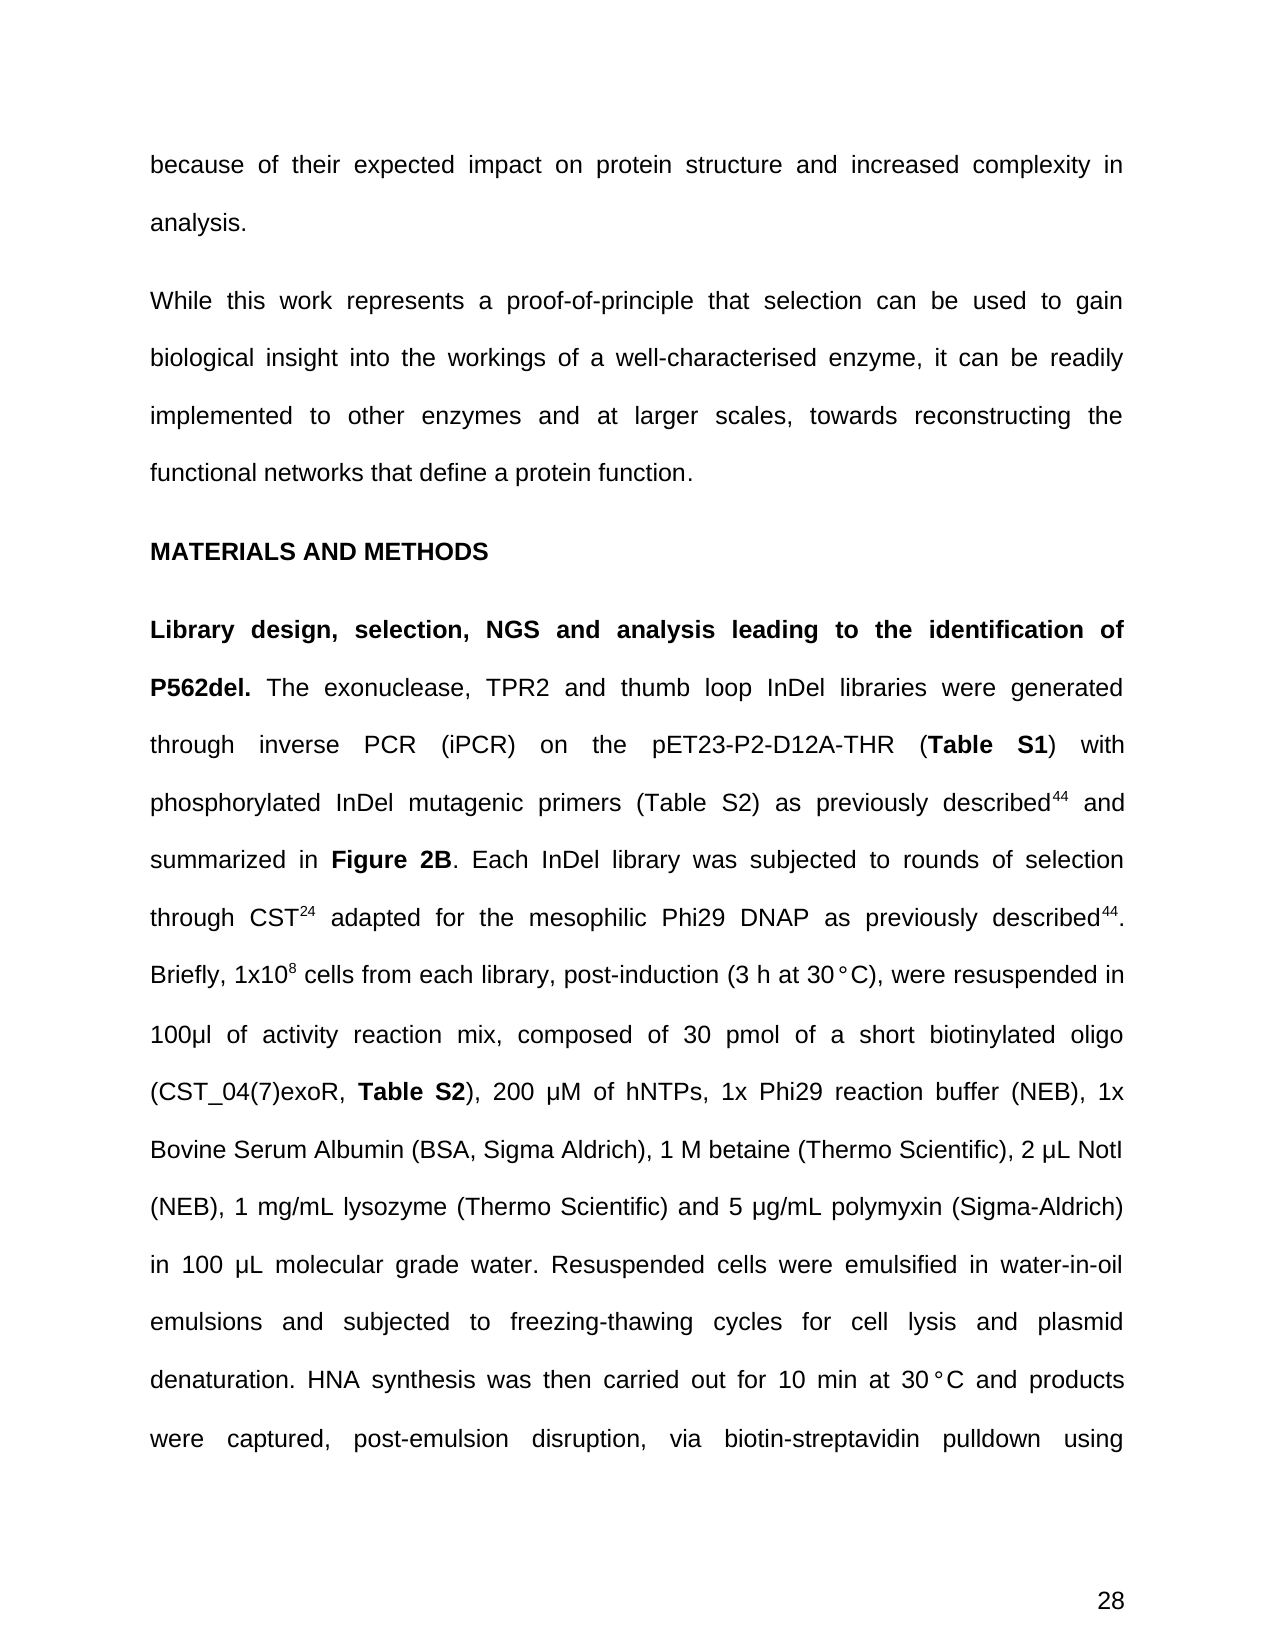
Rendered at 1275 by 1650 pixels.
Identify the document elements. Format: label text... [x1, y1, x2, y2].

text While this work represents a proof-of-principle that selection can be used to gain biological insight into the workings of a well-characterised enzyme, it can be readily implemented to other enzymes and at larger scales, towards reconstructing the functional networks that define a protein function. [150, 286, 1125, 487]
text MATERIALS AND METHODS [150, 537, 1125, 565]
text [150, 615, 1125, 1453]
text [150, 150, 1125, 236]
